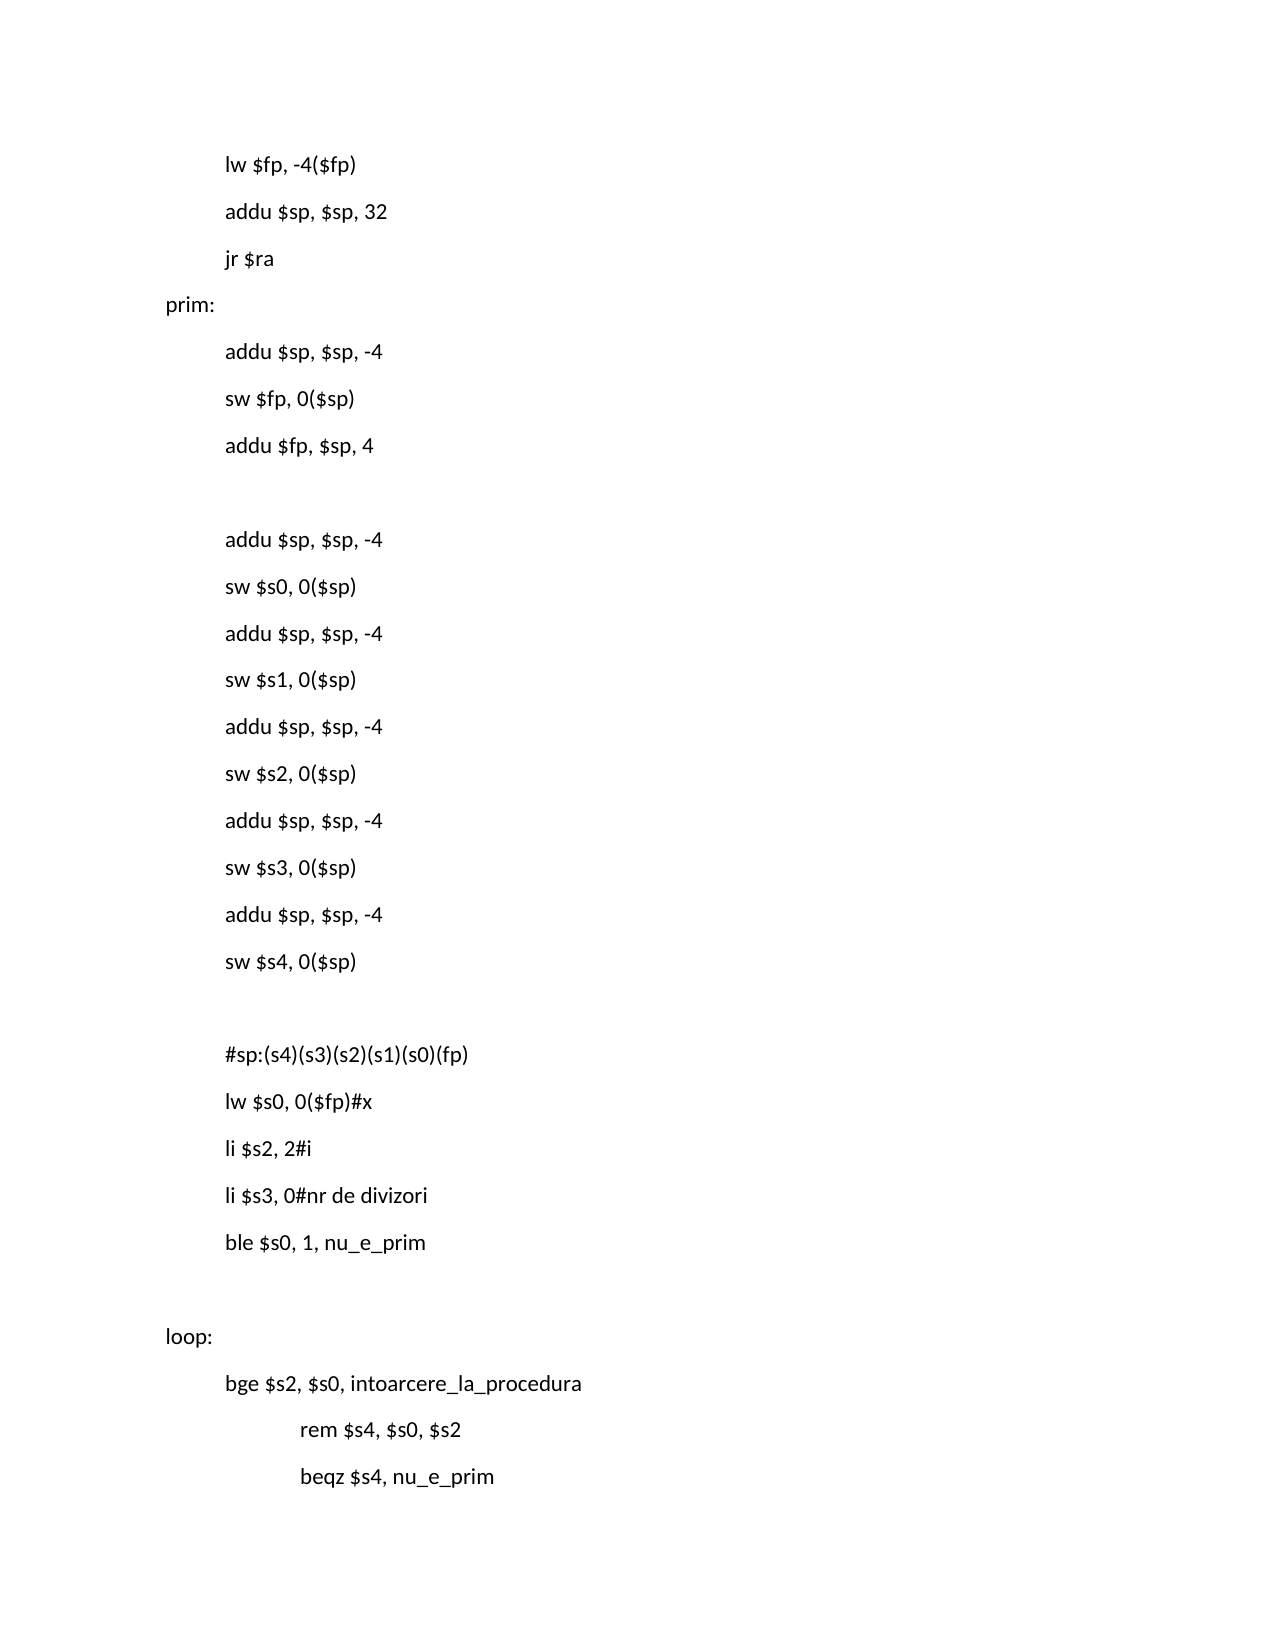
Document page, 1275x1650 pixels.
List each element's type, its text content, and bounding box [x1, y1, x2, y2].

text rem $s4, $s0, $s2 [150, 1416, 1125, 1444]
text li $s3, 0#nr de divizori [150, 1181, 1125, 1209]
text addu $sp, $sp, -4 [150, 712, 1125, 741]
text li $s2, 2#i [150, 1134, 1125, 1162]
text lw $s0, 0($fp)#x [150, 1087, 1125, 1116]
text sw $s0, 0($sp) [150, 572, 1125, 600]
text #sp:(s4)(s3)(s2)(s1)(s0)(fp) [150, 1041, 1125, 1069]
text ble $s0, 1, nu_e_prim [150, 1228, 1125, 1256]
text sw $s1, 0($sp) [150, 666, 1125, 694]
text sw $fp, 0($sp) [150, 384, 1125, 412]
text sw $s3, 0($sp) [150, 853, 1125, 881]
text addu $sp, $sp, -4 [150, 619, 1125, 647]
text addu $sp, $sp, -4 [150, 806, 1125, 834]
text prim: [150, 291, 1125, 319]
text jr $ra [150, 244, 1125, 272]
text loop: [150, 1322, 1125, 1350]
text addu $sp, $sp, 32 [150, 197, 1125, 225]
text addu $sp, $sp, -4 [150, 900, 1125, 928]
text beqz $s4, nu_e_prim [150, 1462, 1125, 1491]
text addu $fp, $sp, 4 [150, 431, 1125, 459]
text addu $sp, $sp, -4 [150, 337, 1125, 366]
text bge $s2, $s0, intoarcere_la_procedura [150, 1369, 1125, 1397]
text sw $s2, 0($sp) [150, 759, 1125, 787]
text lw $fp, -4($fp) [150, 150, 1125, 178]
text sw $s4, 0($sp) [150, 947, 1125, 975]
text addu $sp, $sp, -4 [150, 525, 1125, 553]
